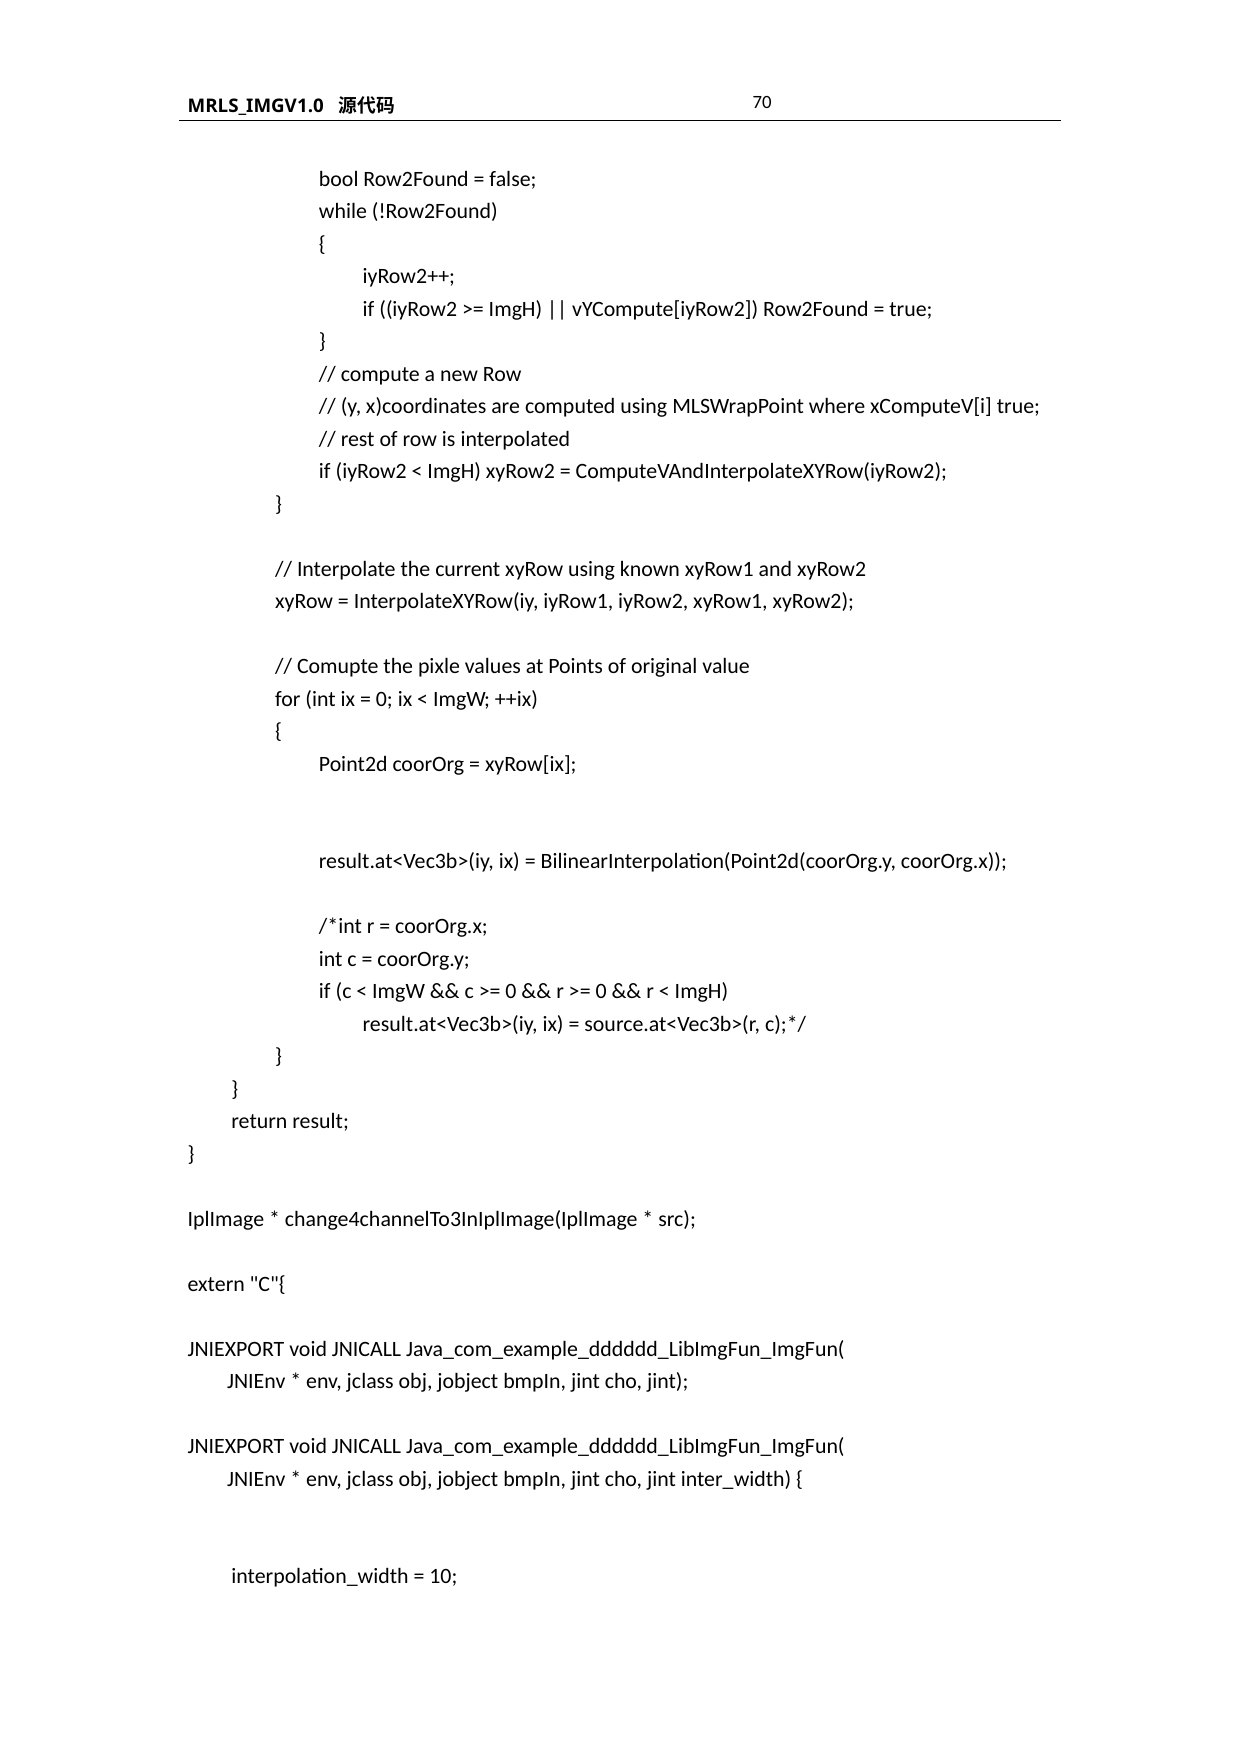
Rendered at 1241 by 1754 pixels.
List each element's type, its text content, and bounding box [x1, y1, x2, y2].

text if (iyRow2 < ImgH) xyRow2 = ComputeVAndInterpolateXYRow(iyRow2); [187, 454, 1053, 487]
text } [187, 324, 1053, 357]
text if ((iyRow2 >= ImgH) || vYCompute[iyRow2]) Row2Found = true; [187, 292, 1053, 324]
text xyRow = InterpolateXYRow(iy, iyRow1, iyRow2, xyRow1, xyRow2); [187, 584, 1053, 617]
text interpolation_width = 10; [187, 1559, 1053, 1592]
text bool Row2Found = false; [187, 162, 1053, 194]
text // Interpolate the current xyRow using known xyRow1 and xyRow2 [187, 552, 1053, 584]
text // compute a new Row [187, 357, 1053, 389]
text if (c < ImgW && c >= 0 && r >= 0 && r < ImgH) [187, 974, 1053, 1007]
text iyRow2++; [187, 259, 1053, 292]
text { [187, 227, 1053, 259]
text JNIEXPORT void JNICALL Java_com_example_dddddd_LibImgFun_ImgFun( [187, 1429, 1053, 1462]
text for (int ix = 0; ix < ImgW; ++ix) [187, 682, 1053, 714]
text result.at<Vec3b>(iy, ix) = source.at<Vec3b>(r, c);*/ [187, 1007, 1053, 1039]
text JNIEnv * env, jclass obj, jobject bmpIn, jint cho, jint); [187, 1364, 1053, 1397]
text // Comupte the pixle values at Points of original value [187, 649, 1053, 682]
text // (y, x)coordinates are computed using MLSWrapPoint where xComputeV[i] true; [187, 389, 1053, 422]
text return result; [187, 1104, 1053, 1137]
text JNIEnv * env, jclass obj, jobject bmpIn, jint cho, jint inter_width) { [187, 1462, 1053, 1494]
text } [187, 1072, 1053, 1104]
text extern "C"{ [187, 1267, 1053, 1299]
text result.at<Vec3b>(iy, ix) = BilinearInterpolation(Point2d(coorOrg.y, coorOrg.x)); [187, 844, 1053, 877]
text JNIEXPORT void JNICALL Java_com_example_dddddd_LibImgFun_ImgFun( [187, 1332, 1053, 1364]
text } [187, 487, 1053, 519]
text /*int r = coorOrg.x; [187, 909, 1053, 942]
text Point2d coorOrg = xyRow[ix]; [187, 747, 1053, 779]
text int c = coorOrg.y; [187, 942, 1053, 974]
text } [187, 1137, 1053, 1169]
text IplImage * change4channelTo3InIplImage(IplImage * src); [187, 1202, 1053, 1234]
text while (!Row2Found) [187, 194, 1053, 227]
text // rest of row is interpolated [187, 422, 1053, 454]
text { [187, 714, 1053, 747]
text } [187, 1039, 1053, 1072]
